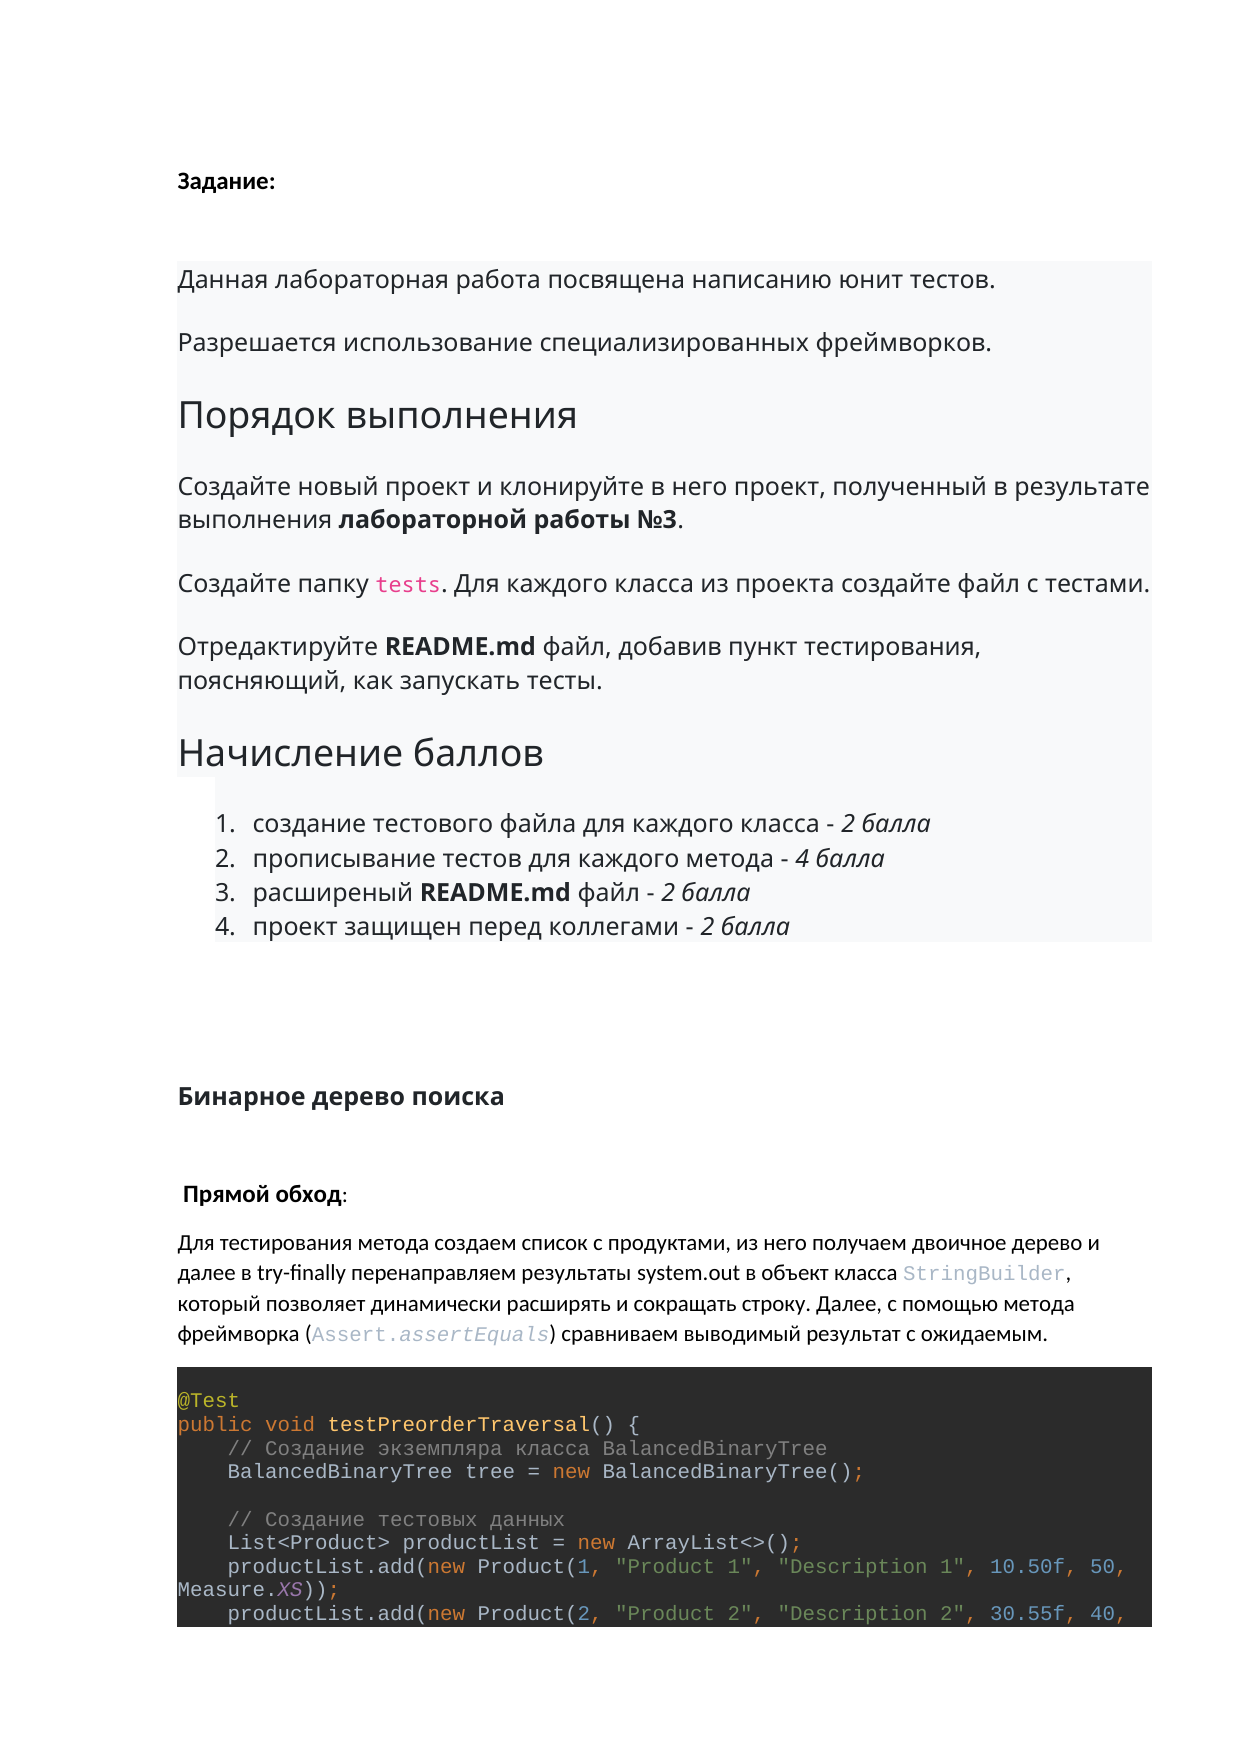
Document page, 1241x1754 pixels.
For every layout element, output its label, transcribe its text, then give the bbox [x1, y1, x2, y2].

text Бинарное дерево поиска [177, 1078, 1152, 1112]
text Создайте папку tests. Для каждого класса из проекта создайте файл с тестами. [177, 565, 1152, 599]
text Порядок выполнения [177, 388, 1152, 439]
text Прямой обход: [177, 1178, 1152, 1209]
list прописывание тестов для каждого метода - 4 балла [215, 840, 1152, 874]
list создание тестового файла для каждого класса - 2 балла [215, 806, 1152, 840]
text Данная лабораторная работа посвящена написанию юнит тестов. [177, 261, 1152, 296]
text Задание: [177, 165, 1152, 196]
text Начисление баллов [177, 726, 1152, 777]
text Разрешается использование специализированных фреймворков. [177, 325, 1152, 359]
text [177, 1367, 1152, 1627]
text Отредактируйте README.md файл, добавив пункт тестирования, поясняющий, как запускать тесты. [177, 629, 1152, 697]
list проект защищен перед коллегами - 2 балла [215, 908, 1152, 942]
list расширеный README.md файл - 2 балла [215, 874, 1152, 908]
text Для тестирования метода создаем список с продуктами, из него получаем двоичное дерево и далее в try-finally перенаправляем результаты system.out в объект класса StringBuilder, который позволяет динамически расширять и сокращать строку. Далее, с помощью метода фреймворка (Assert.assertEquals) сравниваем выводимый результат с ожидаемым. [177, 1228, 1152, 1348]
text Создайте новый проект и клонируйте в него проект, полученный в результате выполнения лабораторной работы №3. [177, 468, 1152, 536]
